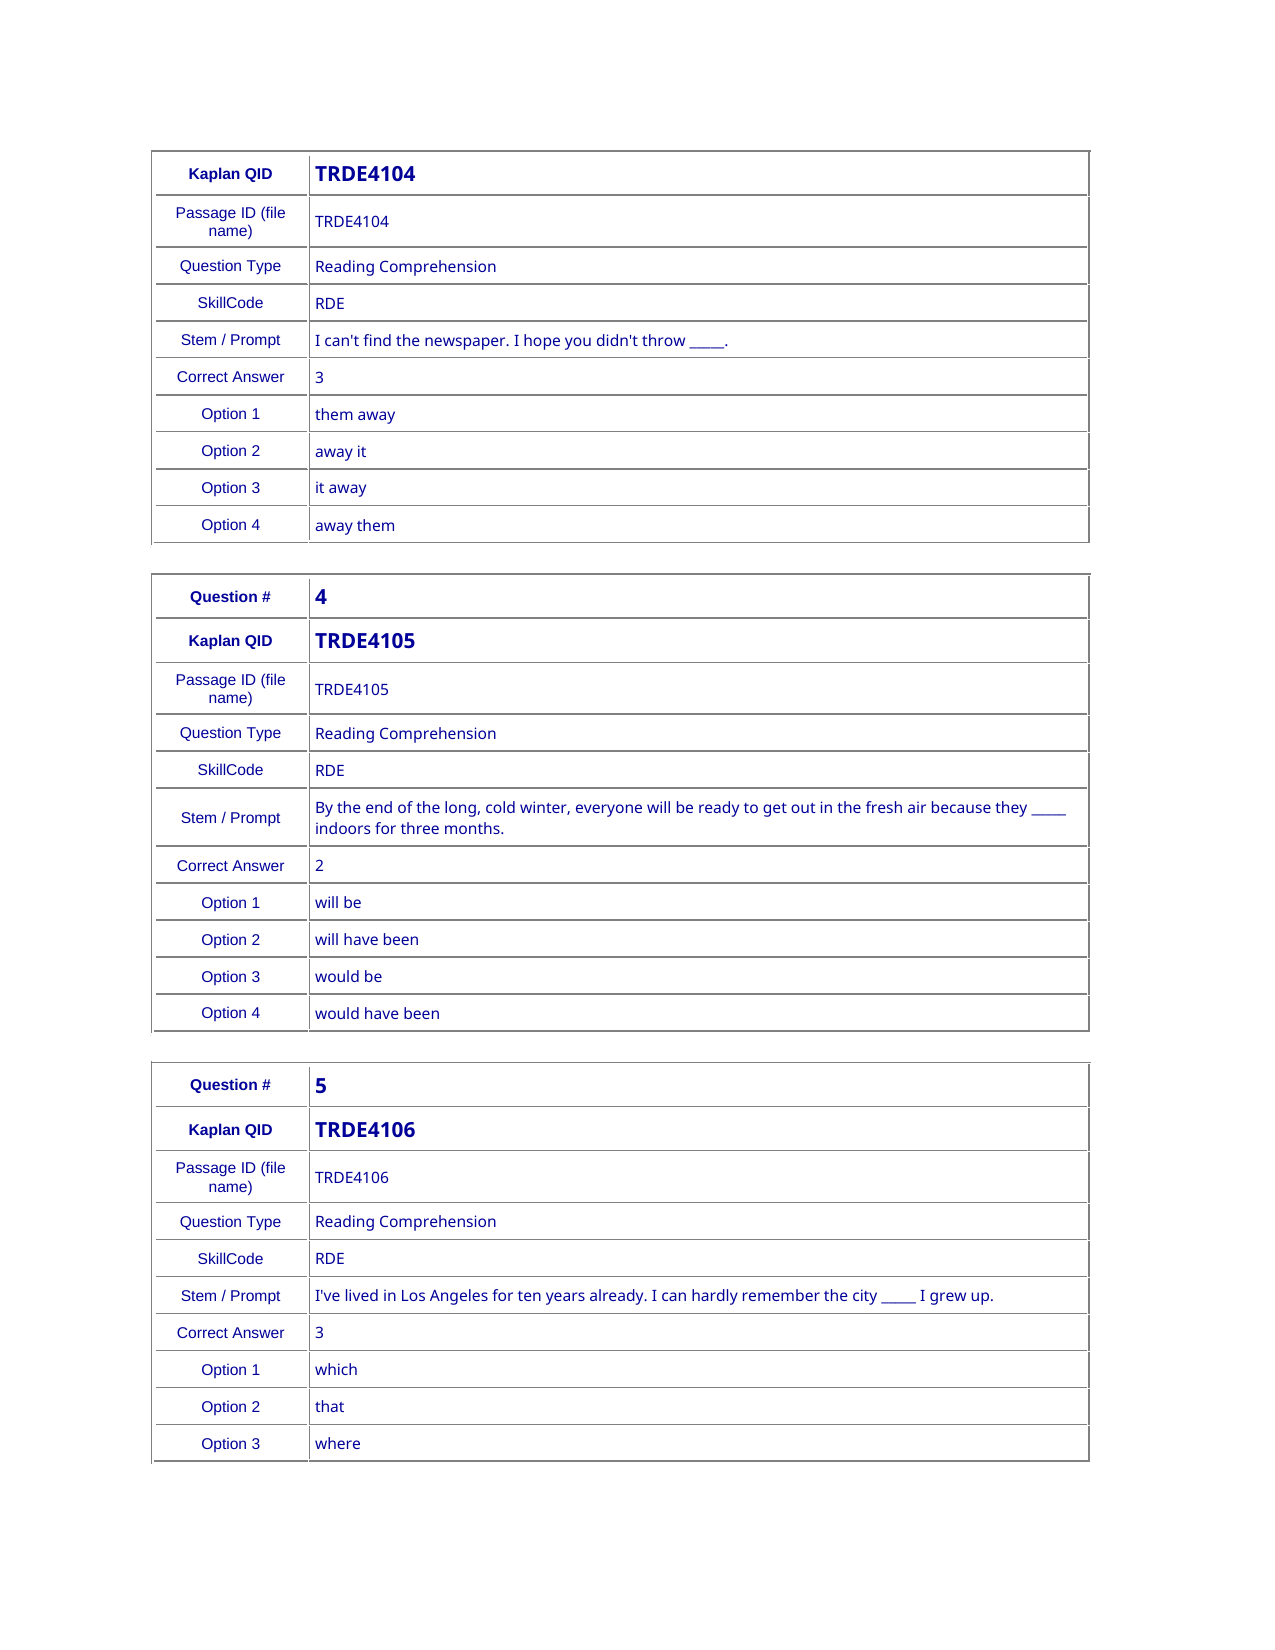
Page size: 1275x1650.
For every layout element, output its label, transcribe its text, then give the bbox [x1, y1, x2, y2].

table_cell Option 3 [154, 1424, 308, 1460]
table_cell 3 [310, 1313, 1089, 1349]
table_cell will be [310, 882, 1089, 919]
table_cell RDE [310, 1239, 1089, 1276]
table_cell Correct Answer [154, 845, 307, 882]
table_cell it away [310, 468, 1090, 505]
table_cell Option 1 [154, 394, 307, 431]
table_cell Reading Comprehension [310, 713, 1089, 750]
table_cell where [309, 1424, 1089, 1460]
table_cell TRDE4104 [310, 194, 1089, 246]
table_cell 2 [310, 845, 1089, 882]
table_cell Stem / Prompt [154, 320, 307, 357]
table_cell Kaplan QID [152, 1106, 308, 1150]
table_cell away it [309, 431, 1090, 468]
table_header Question # [154, 1065, 308, 1106]
table_header 4 [309, 577, 1088, 617]
table_cell Kaplan QID [154, 153, 308, 194]
table_cell Option 3 [154, 956, 307, 993]
table_cell Stem / Prompt [152, 1276, 308, 1312]
table_cell I've lived in Los Angeles for ten years already. I can hardly remember the city _____ I grew up. [309, 1276, 1090, 1312]
table_cell Correct Answer [154, 1313, 307, 1349]
table_cell SkillCode [152, 283, 307, 320]
table_cell Correct Answer [152, 357, 308, 394]
table_cell Question Type [154, 713, 307, 750]
table_cell Question Type [154, 246, 307, 283]
table_cell Option 3 [152, 468, 307, 505]
table_cell will have been [310, 919, 1089, 956]
table_cell SkillCode [154, 750, 307, 787]
table_cell Option 2 [154, 919, 307, 956]
table_cell RDE [310, 283, 1090, 320]
table_cell 3 [309, 357, 1090, 394]
table_header 5 [309, 1065, 1088, 1106]
table_cell them away [310, 394, 1088, 431]
table_cell that [310, 1386, 1089, 1423]
table_cell Option 1 [154, 882, 307, 919]
table_cell Reading Comprehension [310, 246, 1088, 283]
table_cell Passage ID (file name) [154, 661, 307, 713]
table_cell TRDE4105 [310, 661, 1089, 713]
table_cell By the end of the long, cold winter, everyone will be ready to get out in the fresh air because they _____ indoors for three months. [310, 787, 1088, 845]
table_cell Option 2 [152, 431, 308, 468]
table_cell RDE [310, 750, 1089, 787]
table_cell Option 4 [152, 505, 308, 542]
table_cell I can't find the newspaper. I hope you didn't throw _____. [310, 320, 1088, 357]
table_cell Reading Comprehension [309, 1202, 1090, 1238]
table_cell TRDE4104 [309, 153, 1088, 194]
table_cell SkillCode [154, 1239, 307, 1276]
table_cell Passage ID (file name) [154, 194, 307, 246]
table_cell Passage ID (file name) [152, 1150, 308, 1202]
table_cell Option 1 [154, 1350, 307, 1386]
table_cell would have been [309, 993, 1089, 1030]
table_cell TRDE4106 [309, 1106, 1090, 1150]
table_header Question # [154, 577, 308, 617]
table_cell Kaplan QID [154, 617, 307, 661]
table_cell would be [310, 956, 1089, 993]
table_cell Question Type [152, 1202, 308, 1238]
table_cell TRDE4106 [309, 1150, 1090, 1202]
table_cell Option 2 [154, 1386, 307, 1423]
table_cell which [310, 1350, 1089, 1386]
table_cell TRDE4105 [310, 617, 1089, 661]
table_cell Stem / Prompt [154, 787, 307, 845]
table_cell Option 4 [154, 993, 308, 1030]
table_cell away them [309, 505, 1090, 542]
